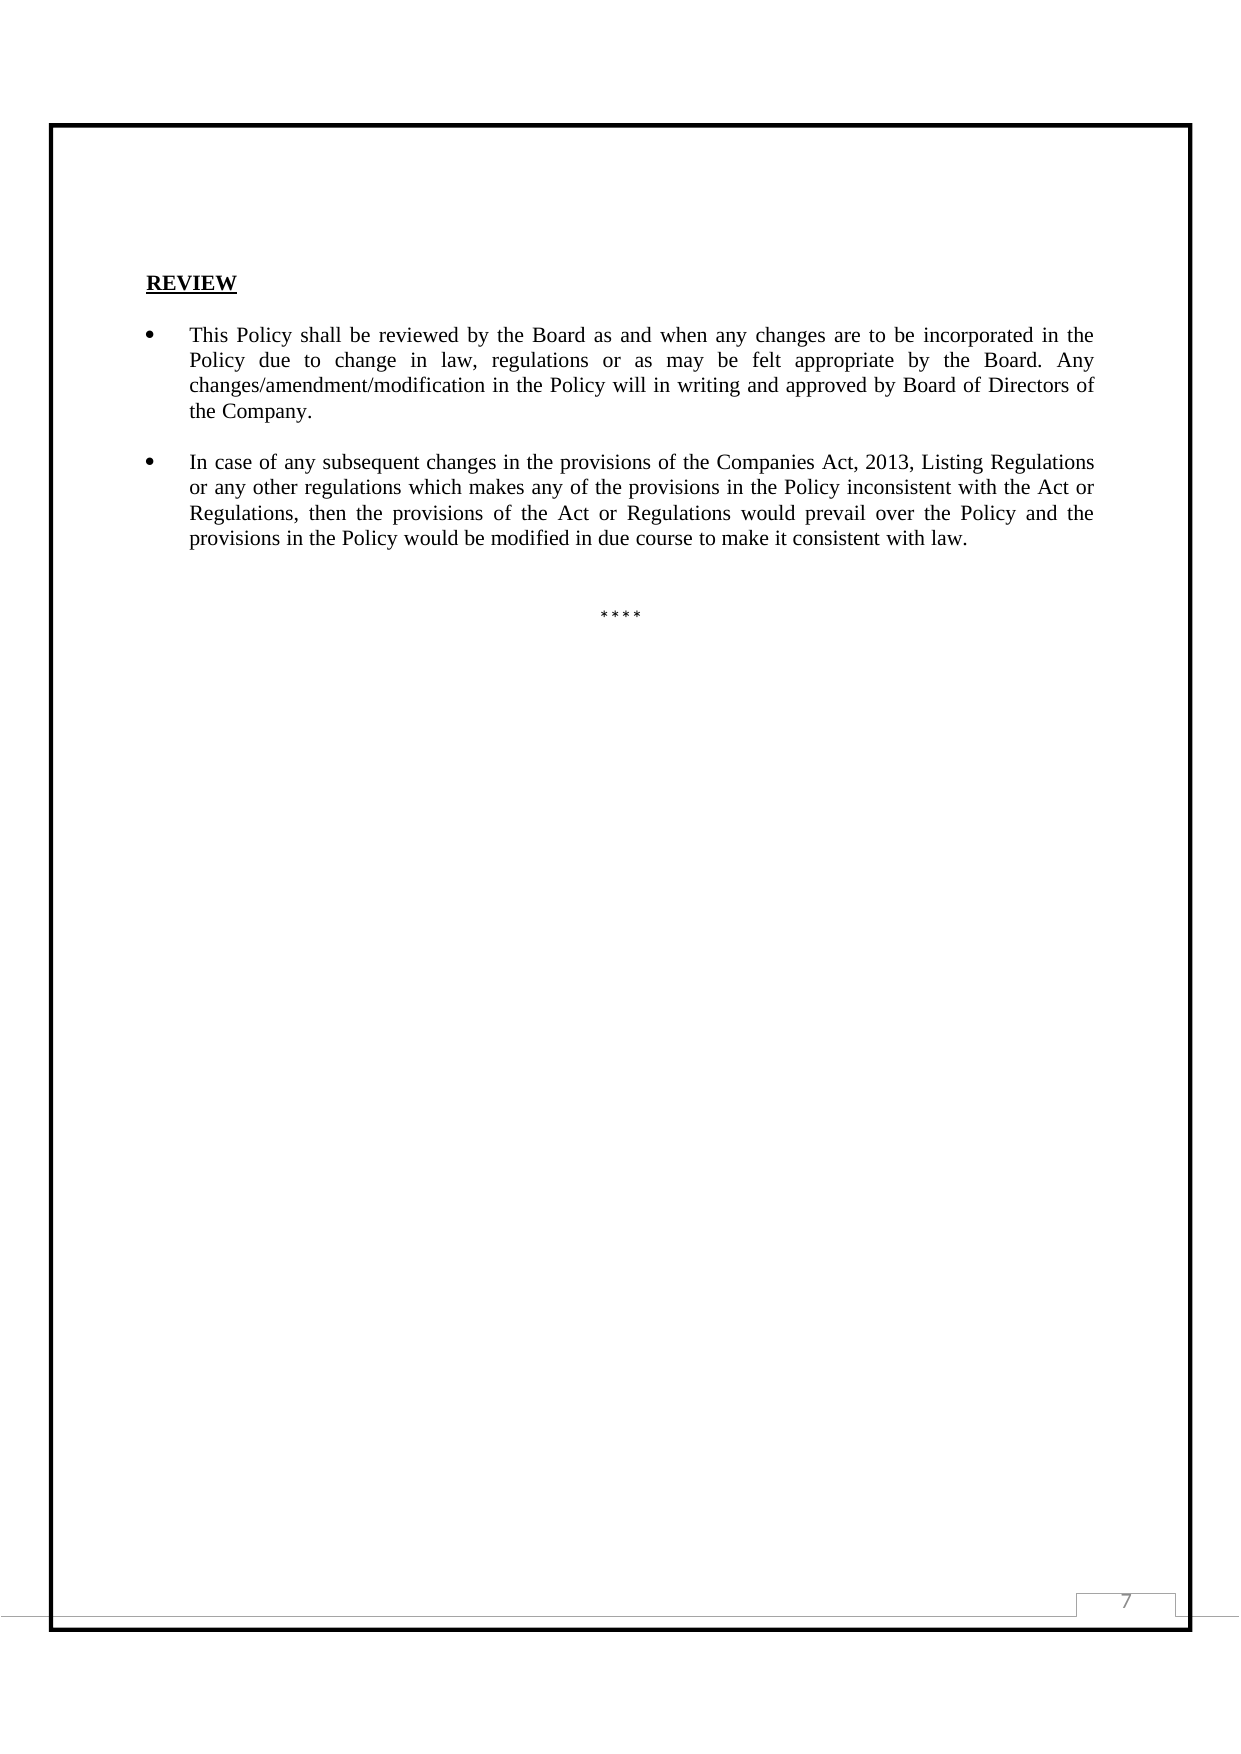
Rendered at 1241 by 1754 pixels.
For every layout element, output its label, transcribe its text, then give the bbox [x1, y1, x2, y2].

text **** [296, 606, 945, 632]
list In case of any subsequent changes in the provisions of the Companies Act, 2013, Listing Regulations or any other regulations which makes any of the provisions in the Policy inconsistent with the Act or Regulations, then the provisions of the Act or Regulations would prevail over the Policy and the provisions in the Policy would be modified in due course to make it consistent with law. [146, 449, 1096, 550]
subtitle REVIEW [146, 270, 1142, 295]
list This Policy shall be reviewed by the Board as and when any changes are to be incorporated in the Policy due to change in law, regulations or as may be felt appropriate by the Board. Any changes/amendment/modification in the Policy will in writing and approved by Board of Directors of the Company. [146, 322, 1096, 423]
text 7 [135, 1587, 1132, 1614]
